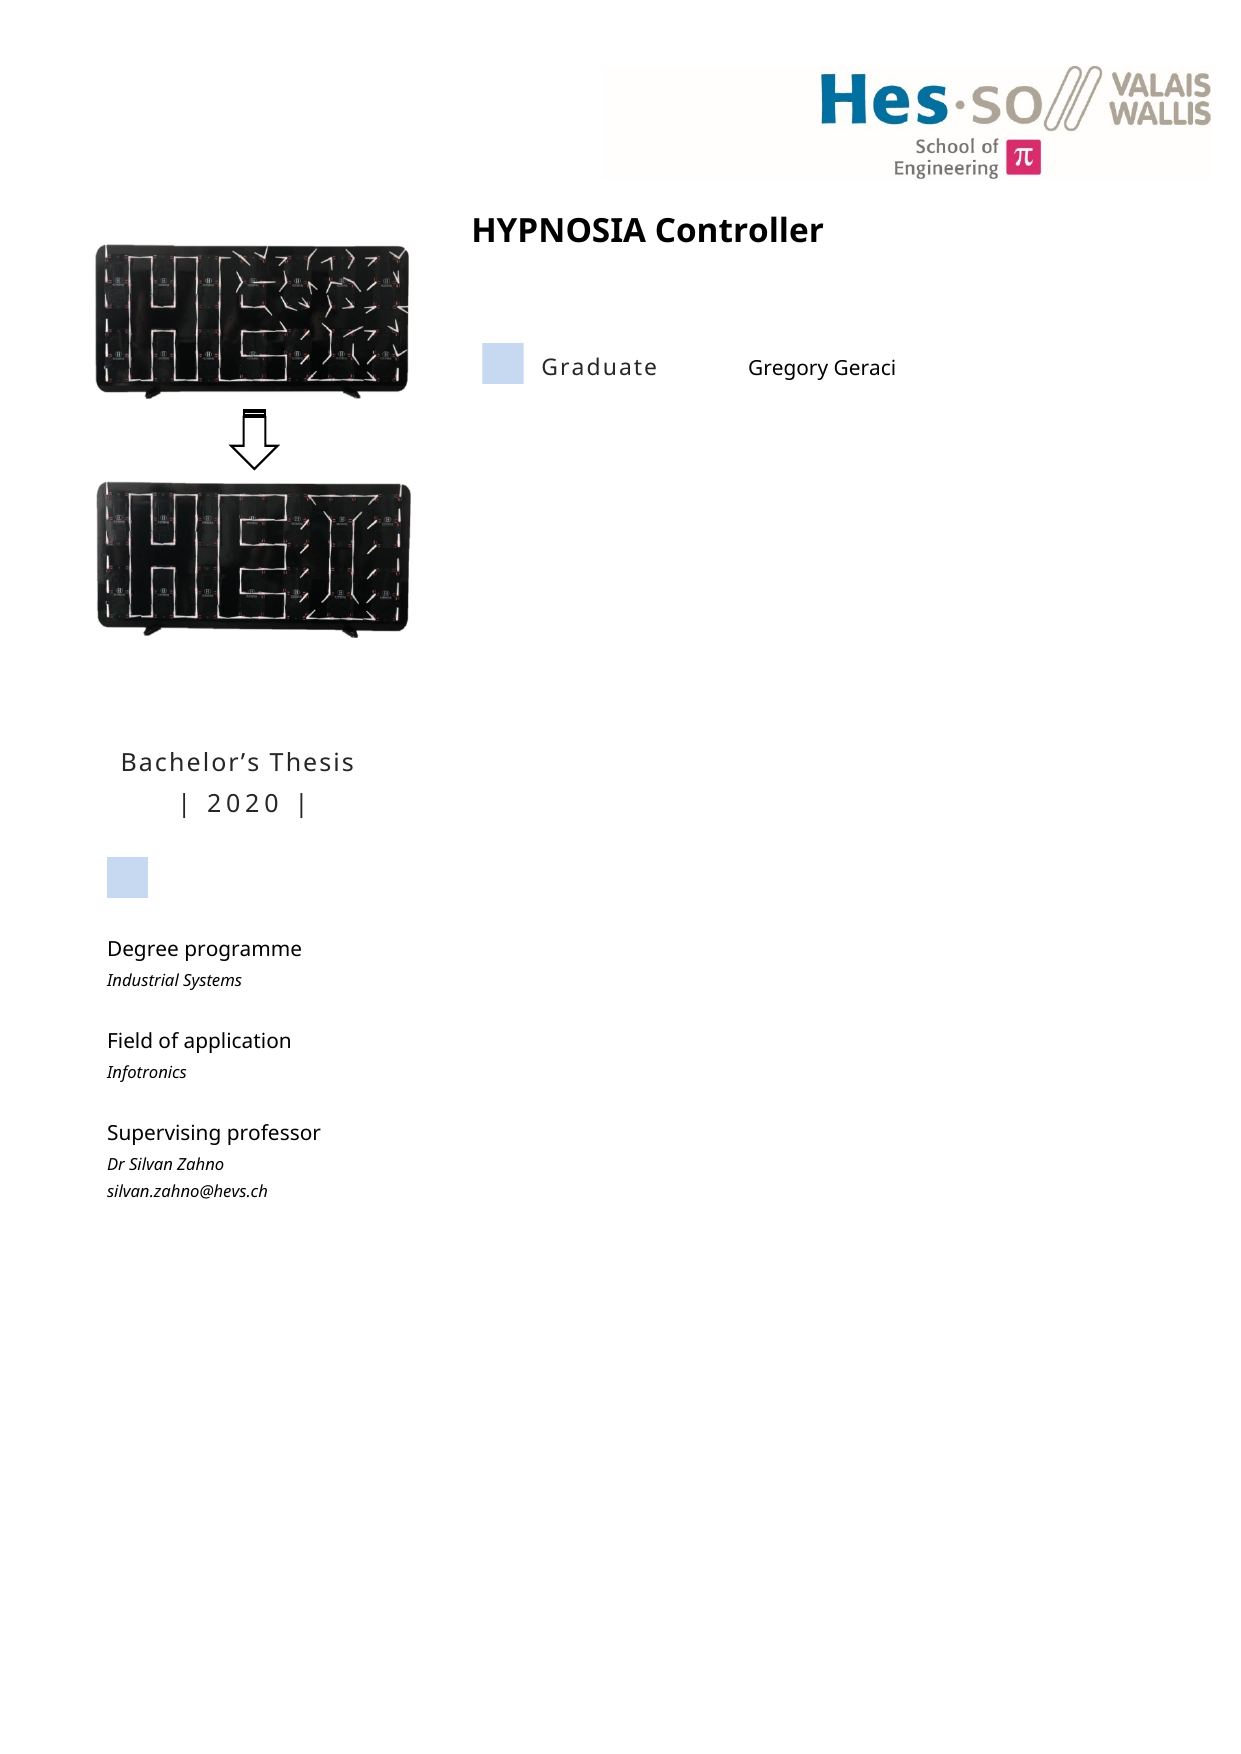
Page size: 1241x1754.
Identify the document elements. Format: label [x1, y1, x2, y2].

picture [96, 481, 411, 638]
picture [602, 66, 1211, 181]
picture [95, 244, 409, 399]
